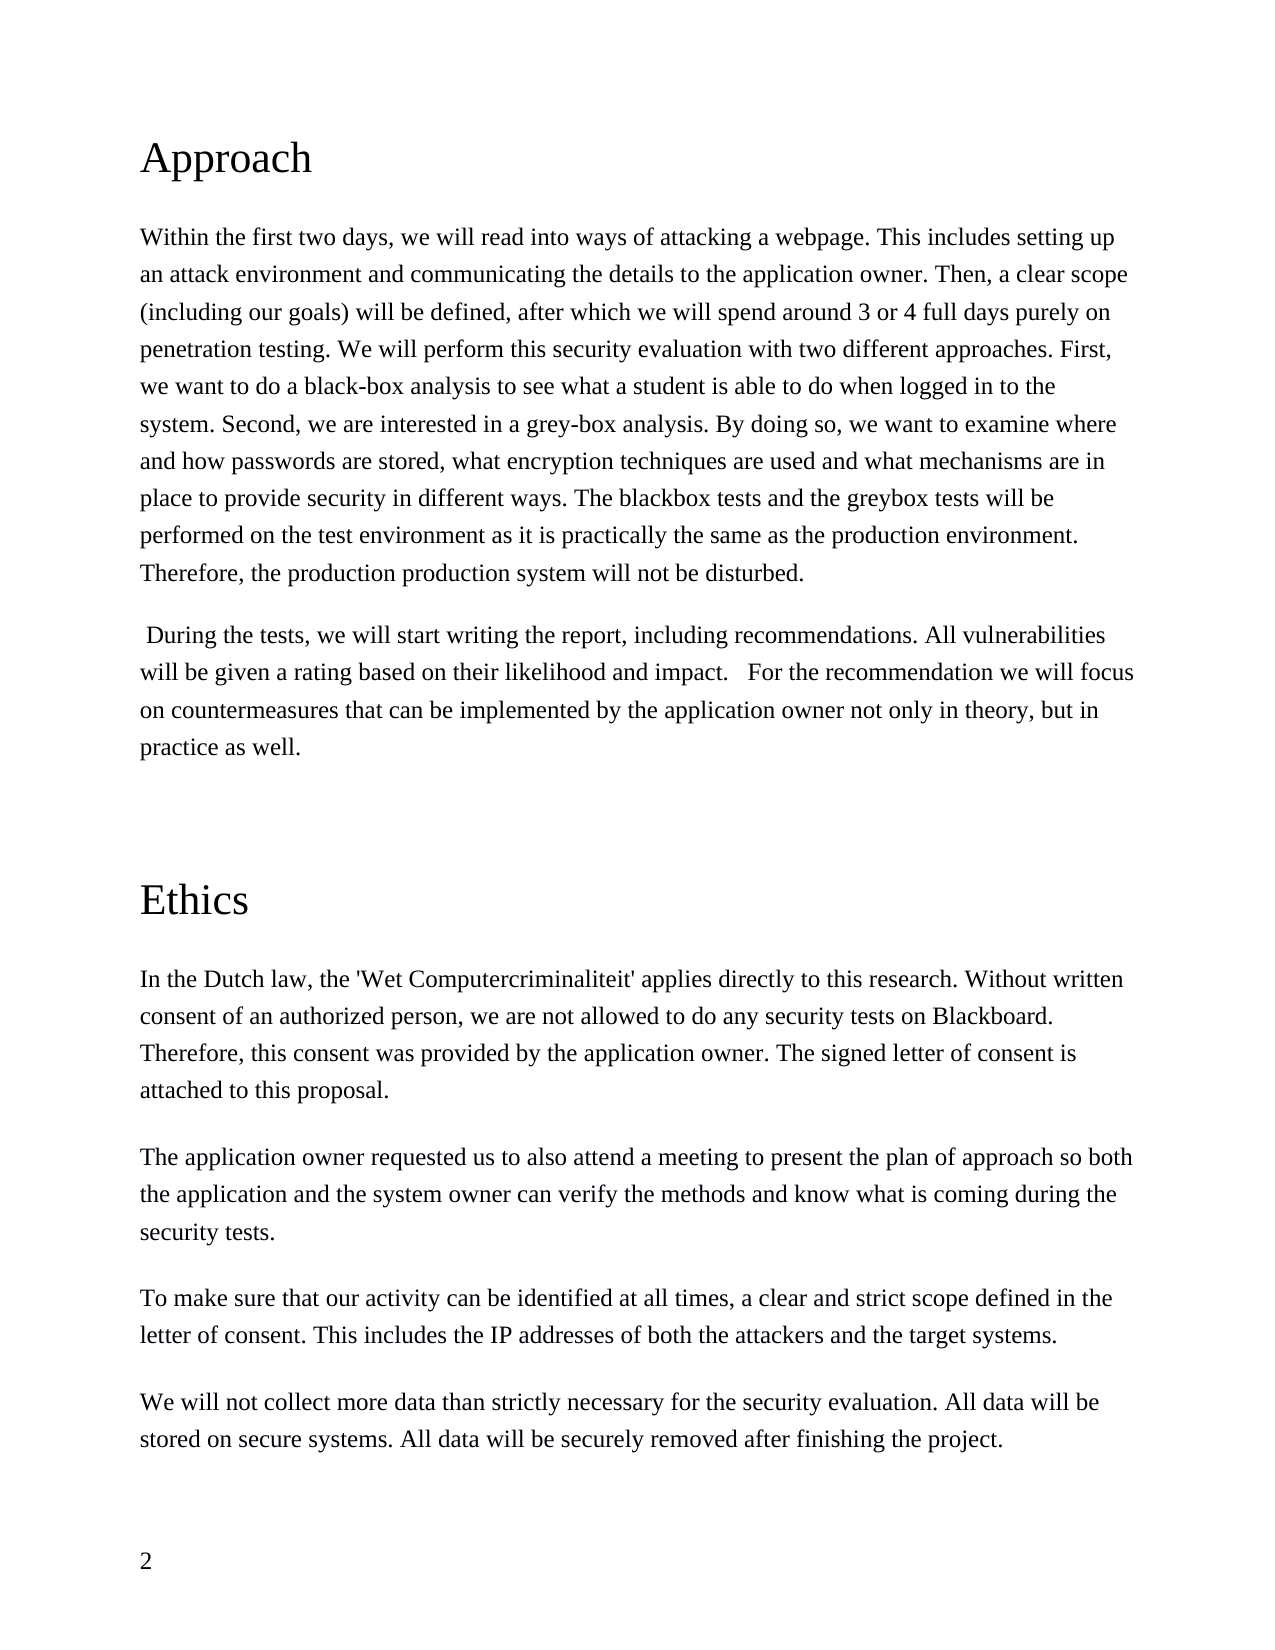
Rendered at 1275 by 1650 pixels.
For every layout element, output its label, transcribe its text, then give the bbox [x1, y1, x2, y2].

text In the Dutch law, the 'Wet Computercriminaliteit' applies directly to this research. Without written consent of an authorized person, we are not allowed to do any security tests on Blackboard. Therefore, this consent was provided by the application owner. The signed letter of consent is attached to this proposal. [139, 964, 1136, 1104]
text We will not collect more data than strictly necessary for the security evaluation. All data will be stored on secure systems. All data will be securely removed after finishing the project. [139, 1387, 1136, 1453]
subtitle Ethics [139, 873, 1136, 924]
text Within the first two days, we will read into ways of attacking a webpage. This includes setting up an attack environment and communicating the details to the application owner. Then, a clear scope (including our goals) will be defined, after which we will spend around 3 or 4 full days purely on penetration testing. We will perform this security evaluation with two different approaches. First, we want to do a black-box analysis to see what a student is able to do when logged in to the system. Second, we are interested in a grey-box analysis. By doing so, we want to examine where and how passwords are stored, what encryption techniques are used and what mechanisms are in place to provide security in different ways. The blackbox tests and the greybox tests will be performed on the test environment as it is practically the same as the production environment. Therefore, the production production system will not be disturbed. [139, 222, 1136, 587]
subtitle Approach [139, 132, 1136, 182]
text The application owner requested us to also attend a meeting to present the plan of approach so both the application and the system owner can verify the methods and know what is coming during the security tests. [139, 1142, 1136, 1245]
text During the tests, we will start writing the report, including recommendations. All vulnerabilities will be given a rating based on their likelihood and impact. For the recommendation we will focus on countermeasures that can be implemented by the application owner not only in theory, but in practice as well. [139, 620, 1136, 761]
text To make sure that our activity can be identified at all times, a clear and strict scope defined in the letter of consent. This includes the IP addresses of both the attackers and the target systems. [139, 1283, 1136, 1349]
